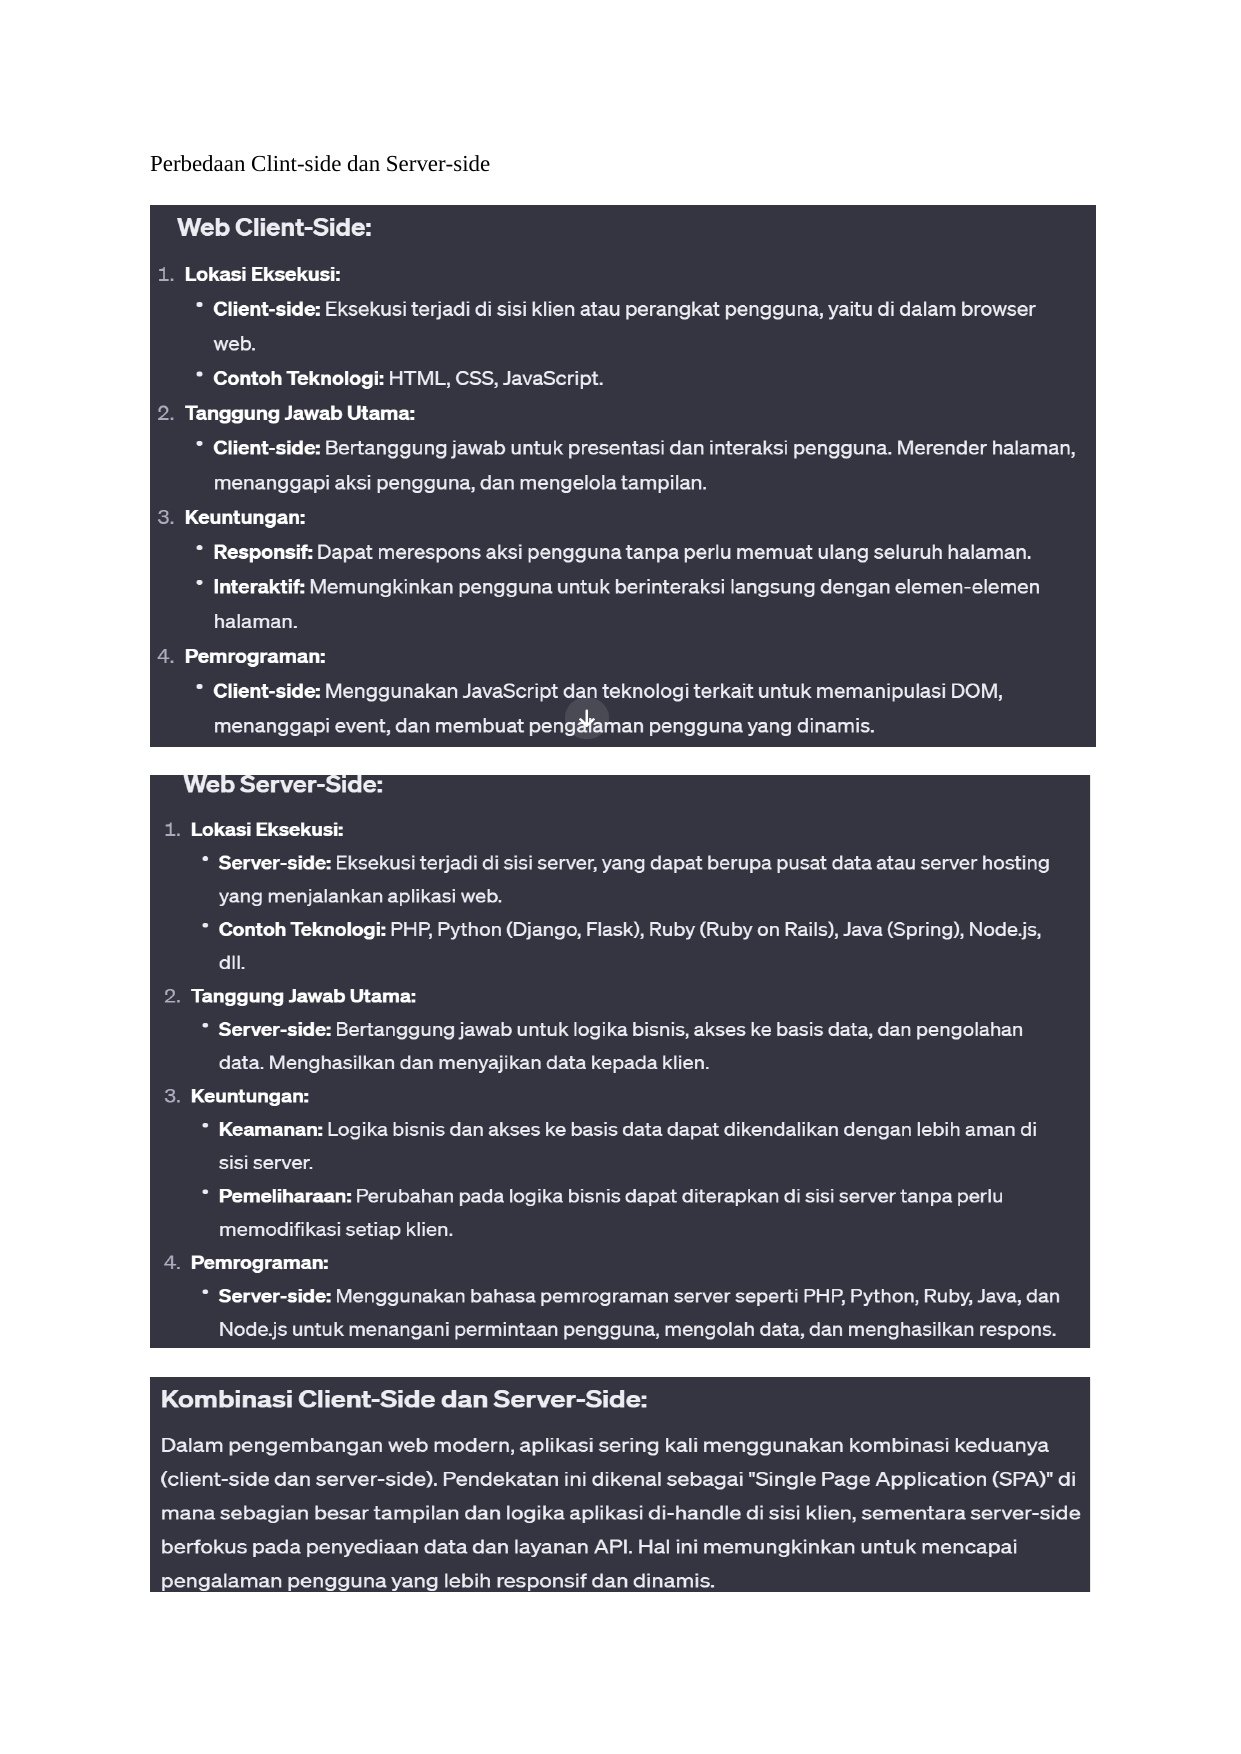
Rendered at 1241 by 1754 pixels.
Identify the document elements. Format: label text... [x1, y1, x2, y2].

picture [150, 205, 1096, 747]
picture [150, 775, 1091, 1348]
text Perbedaan Clint-side dan Server-side [150, 150, 1090, 176]
picture [150, 1377, 1091, 1592]
